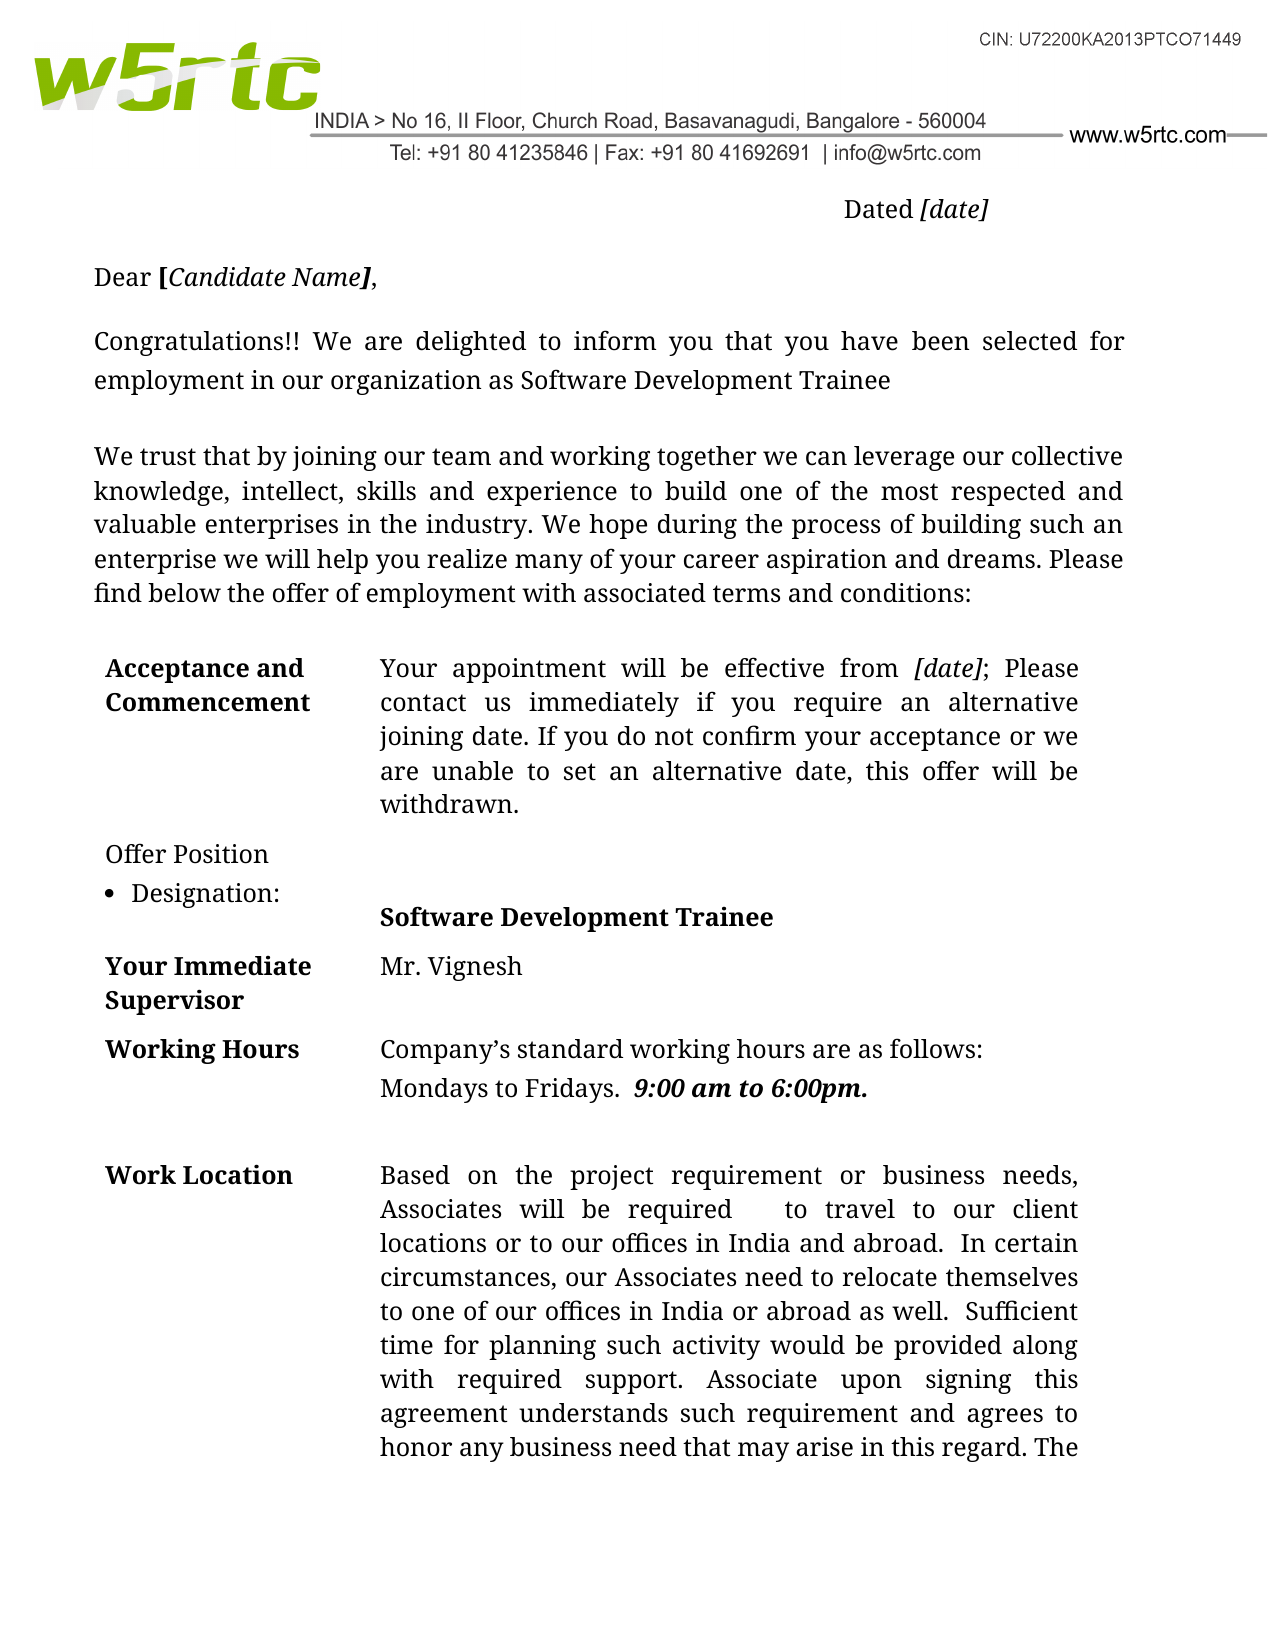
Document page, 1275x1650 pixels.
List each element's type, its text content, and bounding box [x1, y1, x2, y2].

table_cell Company’s standard working hours are as follows: Mondays to Fridays. 9:00 am to 6:00pm. [372, 1024, 1087, 1116]
text We trust that by joining our team and working together we can leverage our collective knowledge, intellect, skills and experience to build one of the most respected and valuable enterprises in the industry. We hope during the process of building such an enterprise we will help you realize many of your career aspiration and dreams. Please find below the offer of employment with associated terms and conditions: [94, 439, 1125, 609]
table_cell Software Development Trainee [372, 829, 1087, 941]
table_cell Working Hours [98, 1024, 372, 1116]
text Dated [date] [94, 192, 1125, 226]
table_cell Mr. Vignesh [372, 941, 1087, 1024]
table_cell Offer Position Designation: [98, 829, 372, 941]
text Dear [Candidate Name], [94, 260, 1125, 294]
picture [34, 21, 1268, 169]
table_header Your appointment will be effective from [date]; Please contact us immediately if you require an alternative joining date. If you do not confirm your acceptance or we are unable to set an alternative date, this offer will be withdrawn. [372, 609, 1087, 829]
table_header Acceptance and Commencement [98, 609, 372, 829]
table_cell Work Location [98, 1116, 372, 1472]
text Congratulations!! We are delighted to inform you that you have been selected for employment in our organization as Software Development Trainee [94, 323, 1125, 396]
table_cell Your Immediate Supervisor [98, 941, 372, 1024]
